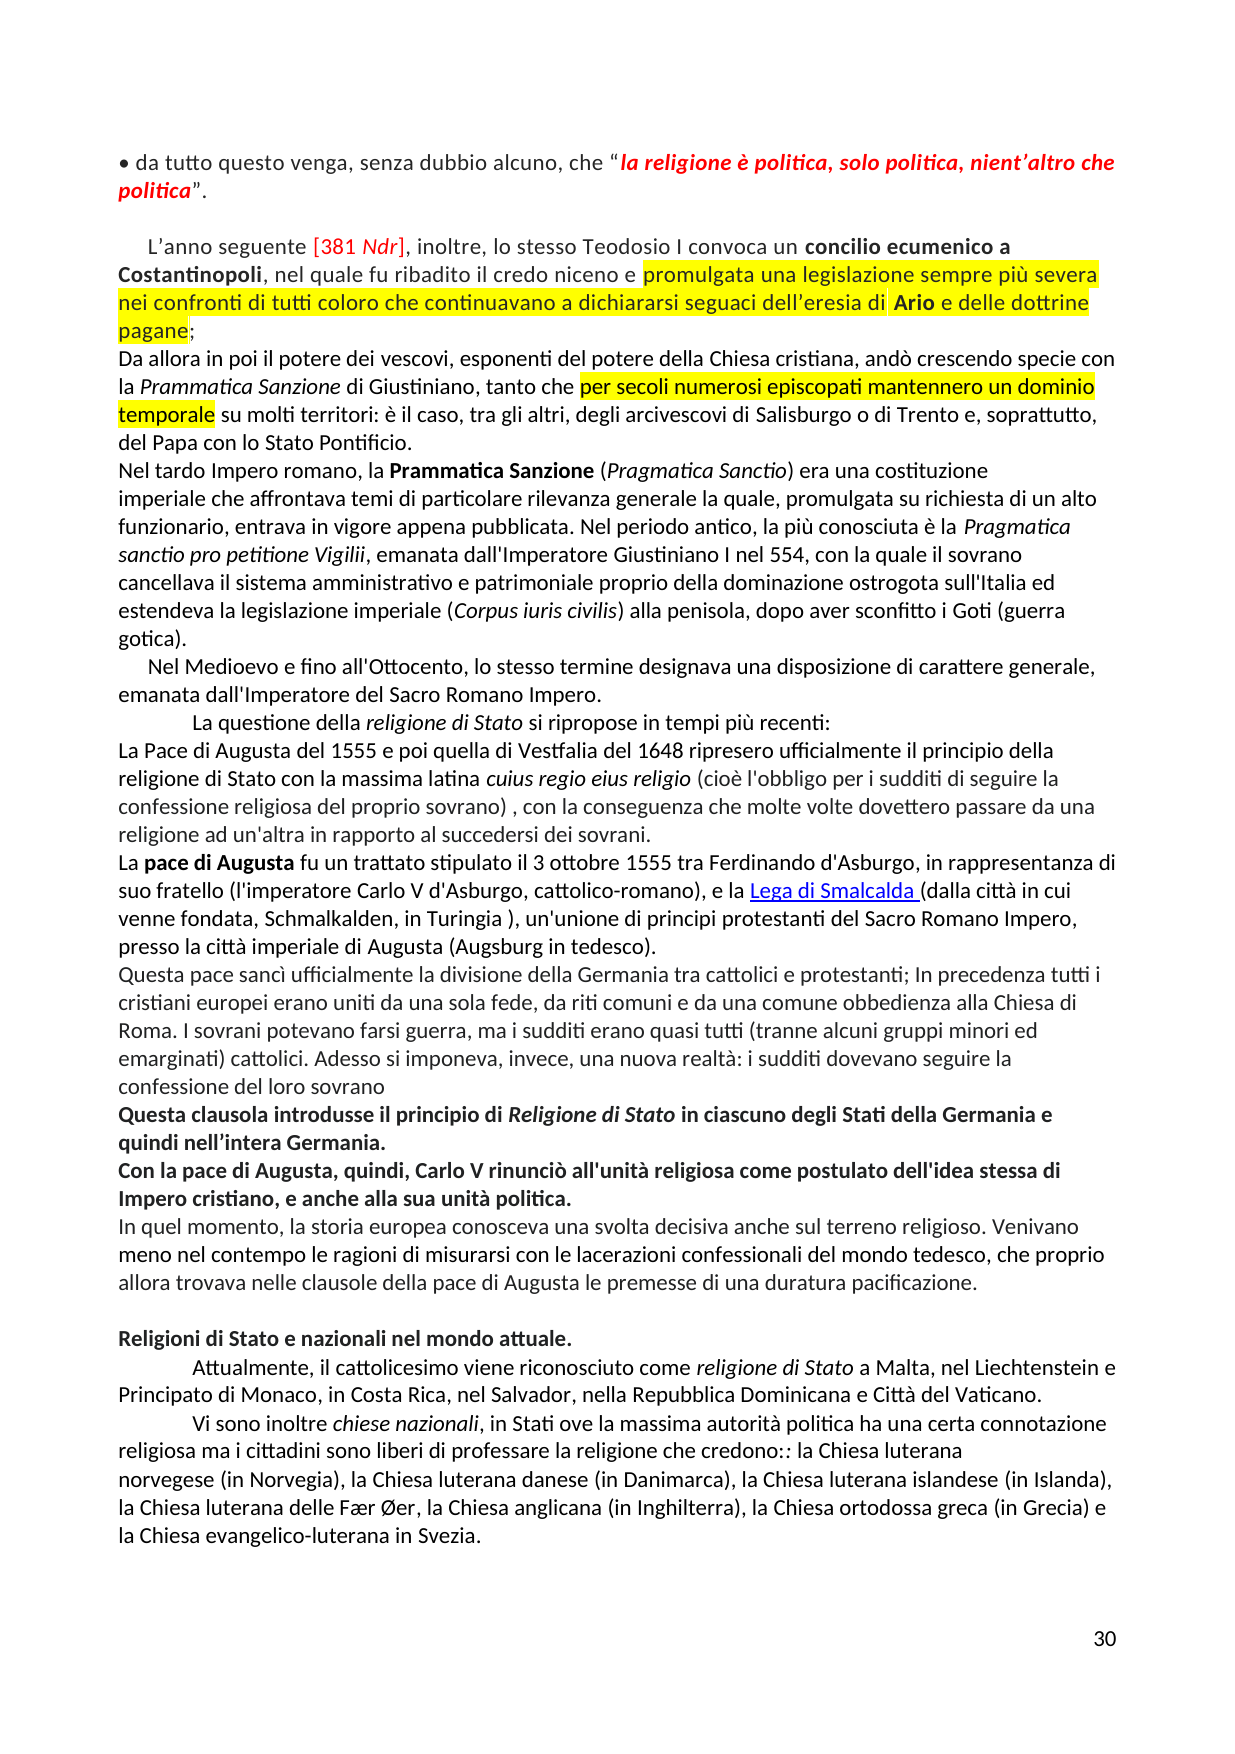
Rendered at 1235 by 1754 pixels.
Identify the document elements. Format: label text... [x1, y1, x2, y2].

text Nel tardo Impero romano, la Prammatica Sanzione (Pragmatica Sanctio) era una costituzione imperiale che affrontava temi di particolare rilevanza generale la quale, promulgata su richiesta di un alto funzionario, entrava in vigore appena pubblicata. Nel periodo antico, la più conosciuta è la Pragmatica sanctio pro petitione Vigilii, emanata dall'Imperatore Giustiniano I nel 554, con la quale il sovrano cancellava il sistema amministrativo e patrimoniale proprio della dominazione ostrogota sull'Italia ed estendeva la legislazione imperiale (Corpus iuris civilis) alla penisola, dopo aver sconfitto i Goti (guerra gotica). [118, 456, 1116, 652]
text Questa pace sancì ufficialmente la divisione della Germania tra cattolici e protestanti; In precedenza tutti i cristiani europei erano uniti da una sola fede, da riti comuni e da una comune obbedienza alla Chiesa di Roma. I sovrani potevano farsi guerra, ma i sudditi erano quasi tutti (tranne alcuni gruppi minori ed emarginati) cattolici. Adesso si imponeva, invece, una nuova realtà: i sudditi dovevano seguire la confessione del loro sovrano [118, 960, 1116, 1100]
text • da tutto questo venga, senza dubbio alcuno, che “la religione è politica, solo politica, nient’altro che politica”. [118, 148, 1116, 204]
text Religioni di Stato e nazionali nel mondo attuale. [118, 1324, 1116, 1353]
text Nel Medioevo e fino all'Ottocento, lo stesso termine designava una disposizione di carattere generale, emanata dall'Imperatore del Sacro Romano Impero. [118, 652, 1116, 708]
text Vi sono inoltre chiese nazionali, in Stati ove la massima autorità politica ha una certa connotazione religiosa ma i cittadini sono liberi di professare la religione che credono:: la Chiesa luterana norvegese (in Norvegia), la Chiesa luterana danese (in Danimarca), la Chiesa luterana islandese (in Islanda), la Chiesa luterana delle Fær Øer, la Chiesa anglicana (in Inghilterra), la Chiesa ortodossa greca (in Grecia) e la Chiesa evangelico-luterana in Svezia. [118, 1409, 1116, 1549]
text In quel momento, la storia europea conosceva una svolta decisiva anche sul terreno religioso. Venivano meno nel contempo le ragioni di misurarsi con le lacerazioni confessionali del mondo tedesco, che proprio allora trovava nelle clausole della pace di Augusta le premesse di una duratura pacificazione. [118, 1212, 1116, 1297]
text L’anno seguente [381 Ndr], inoltre, lo stesso Teodosio I convoca un concilio ecumenico a Costantinopoli, nel quale fu ribadito il credo niceno e promulgata una legislazione sempre più severa nei confronti di tutti coloro che continuavano a dichiararsi seguaci dell’eresia di Ario e delle dottrine pagane; [118, 232, 1116, 344]
text Con la pace di Augusta, quindi, Carlo V rinunciò all'unità religiosa come postulato dell'idea stessa di Impero cristiano, e anche alla sua unità politica. [118, 1156, 1116, 1212]
text La Pace di Augusta del 1555 e poi quella di Vestfalia del 1648 ripresero ufficialmente il principio della religione di Stato con la massima latina cuius regio eius religio (cioè l'obbligo per i sudditi di seguire la confessione religiosa del proprio sovrano) , con la conseguenza che molte volte dovettero passare da una religione ad un'altra in rapporto al succedersi dei sovrani. [118, 736, 1116, 848]
text Questa clausola introdusse il principio di Religione di Stato in ciascuno degli Stati della Germania e quindi nell’intera Germania. [118, 1100, 1116, 1156]
text Attualmente, il cattolicesimo viene riconosciuto come religione di Stato a Malta, nel Liechtenstein e Principato di Monaco, in Costa Rica, nel Salvador, nella Repubblica Dominicana e Città del Vaticano. [118, 1353, 1116, 1409]
text Da allora in poi il potere dei vescovi, esponenti del potere della Chiesa cristiana, andò crescendo specie con la Prammatica Sanzione di Giustiniano, tanto che per secoli numerosi episcopati mantennero un dominio temporale su molti territori: è il caso, tra gli altri, degli arcivescovi di Salisburgo o di Trento e, soprattutto, del Papa con lo Stato Pontificio. [118, 344, 1116, 456]
text La questione della religione di Stato si ripropose in tempi più recenti: [118, 708, 1116, 736]
text La pace di Augusta fu un trattato stipulato il 3 ottobre 1555 tra Ferdinando d'Asburgo, in rappresentanza di suo fratello (l'imperatore Carlo V d'Asburgo, cattolico-romano), e la Lega di Smalcalda (dalla città in cui venne fondata, Schmalkalden, in Turingia ), un'unione di principi protestanti del Sacro Romano Impero, presso la città imperiale di Augusta (Augsburg in tedesco). [118, 848, 1116, 960]
